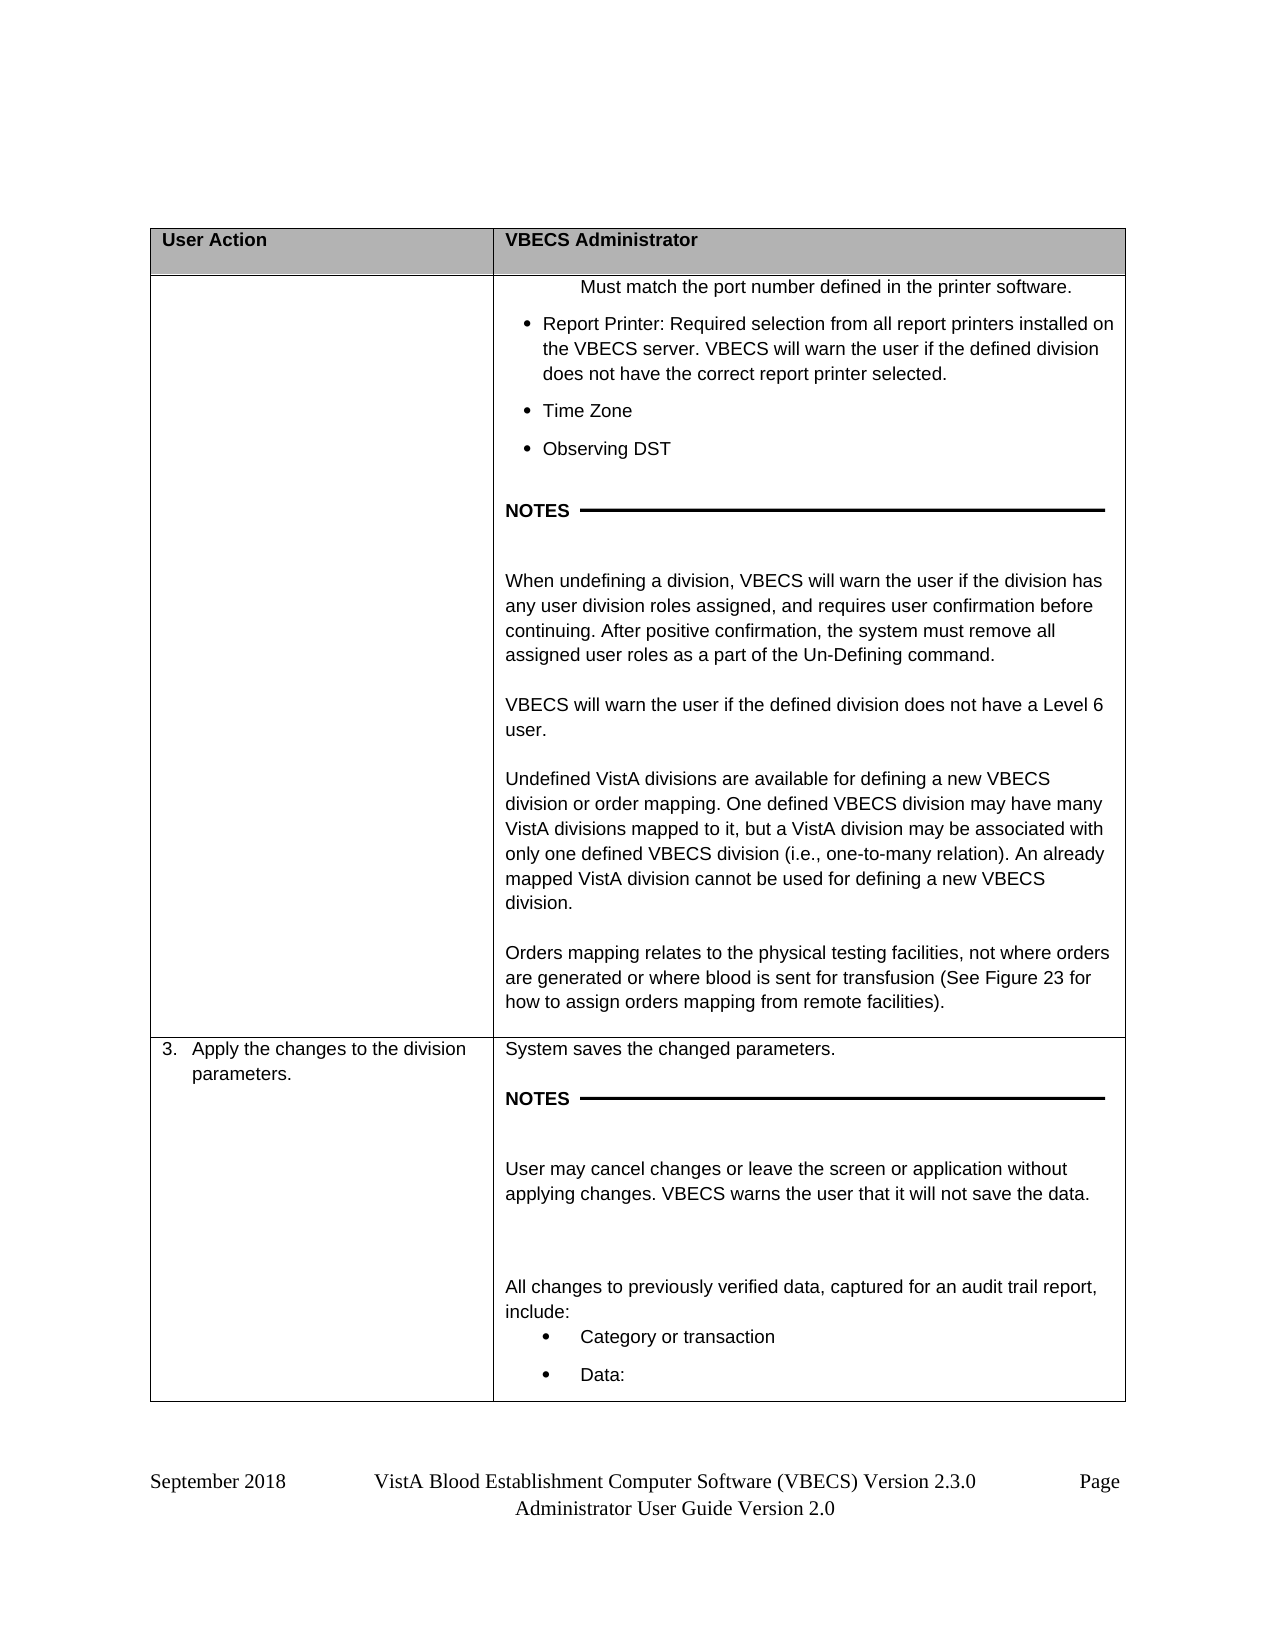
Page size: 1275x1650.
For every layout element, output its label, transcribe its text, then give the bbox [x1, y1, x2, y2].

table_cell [494, 276, 1125, 1037]
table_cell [151, 276, 493, 1037]
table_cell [494, 1038, 1125, 1401]
table_header VBECS Administrator [494, 229, 1125, 274]
table_header User Action [151, 229, 493, 274]
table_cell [151, 1038, 493, 1401]
